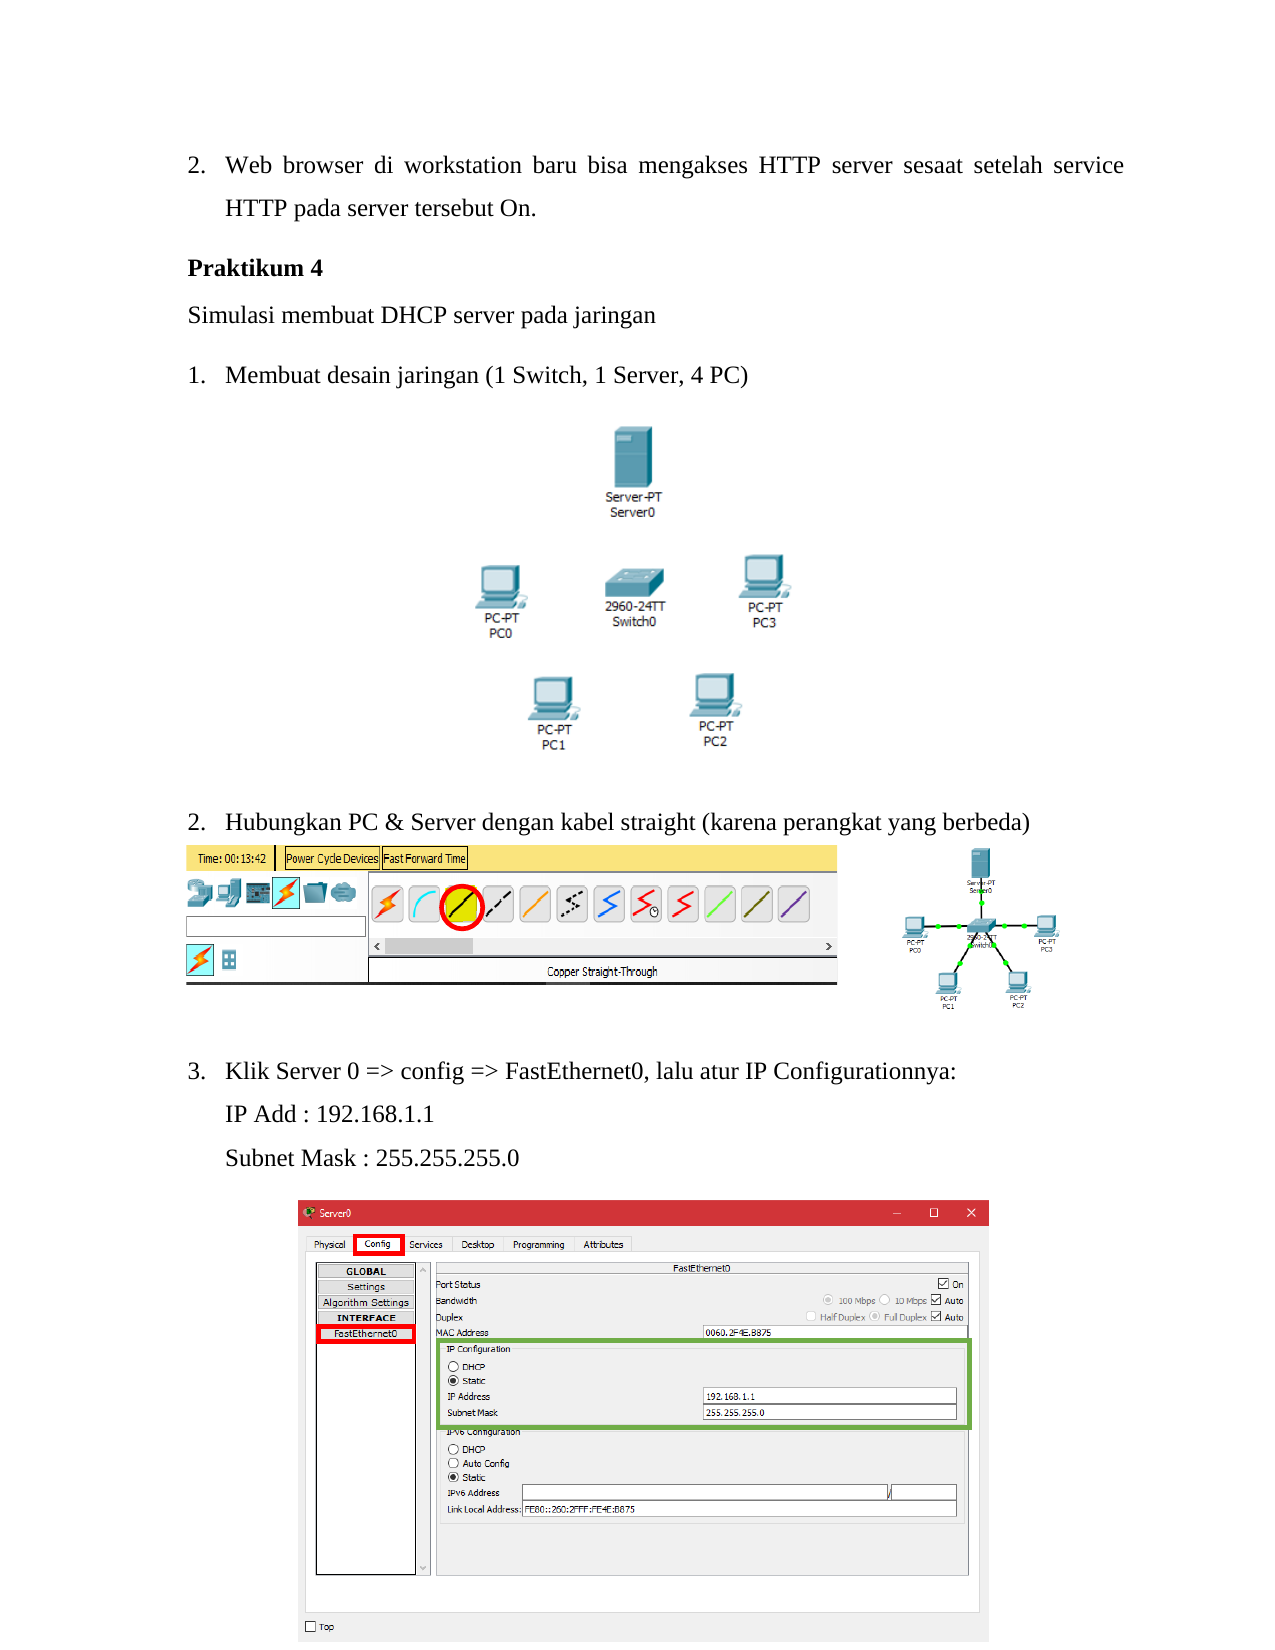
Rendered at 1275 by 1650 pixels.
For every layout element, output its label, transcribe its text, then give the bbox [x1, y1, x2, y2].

text Simulasi membuat DHCP server pada jaringan [187, 301, 1125, 329]
list IP Add : 192.168.1.1 [225, 1099, 1125, 1128]
picture [298, 1200, 989, 1642]
text Praktikum 4 [187, 253, 1125, 282]
picture [398, 403, 877, 779]
picture [874, 837, 1082, 1019]
list Klik Server 0 => config => FastEthernet0, lalu atur IP Configurationnya: [187, 1056, 1125, 1085]
list Subnet Mask : 255.255.255.0 [225, 1143, 1125, 1171]
list Web browser di workstation baru bisa mengakses HTTP server sesaat setelah service HTTP pada server tersebut On. [187, 150, 1125, 222]
list Membuat desain jaringan (1 Switch, 1 Server, 4 PC) [187, 360, 1125, 389]
picture [186, 845, 838, 985]
